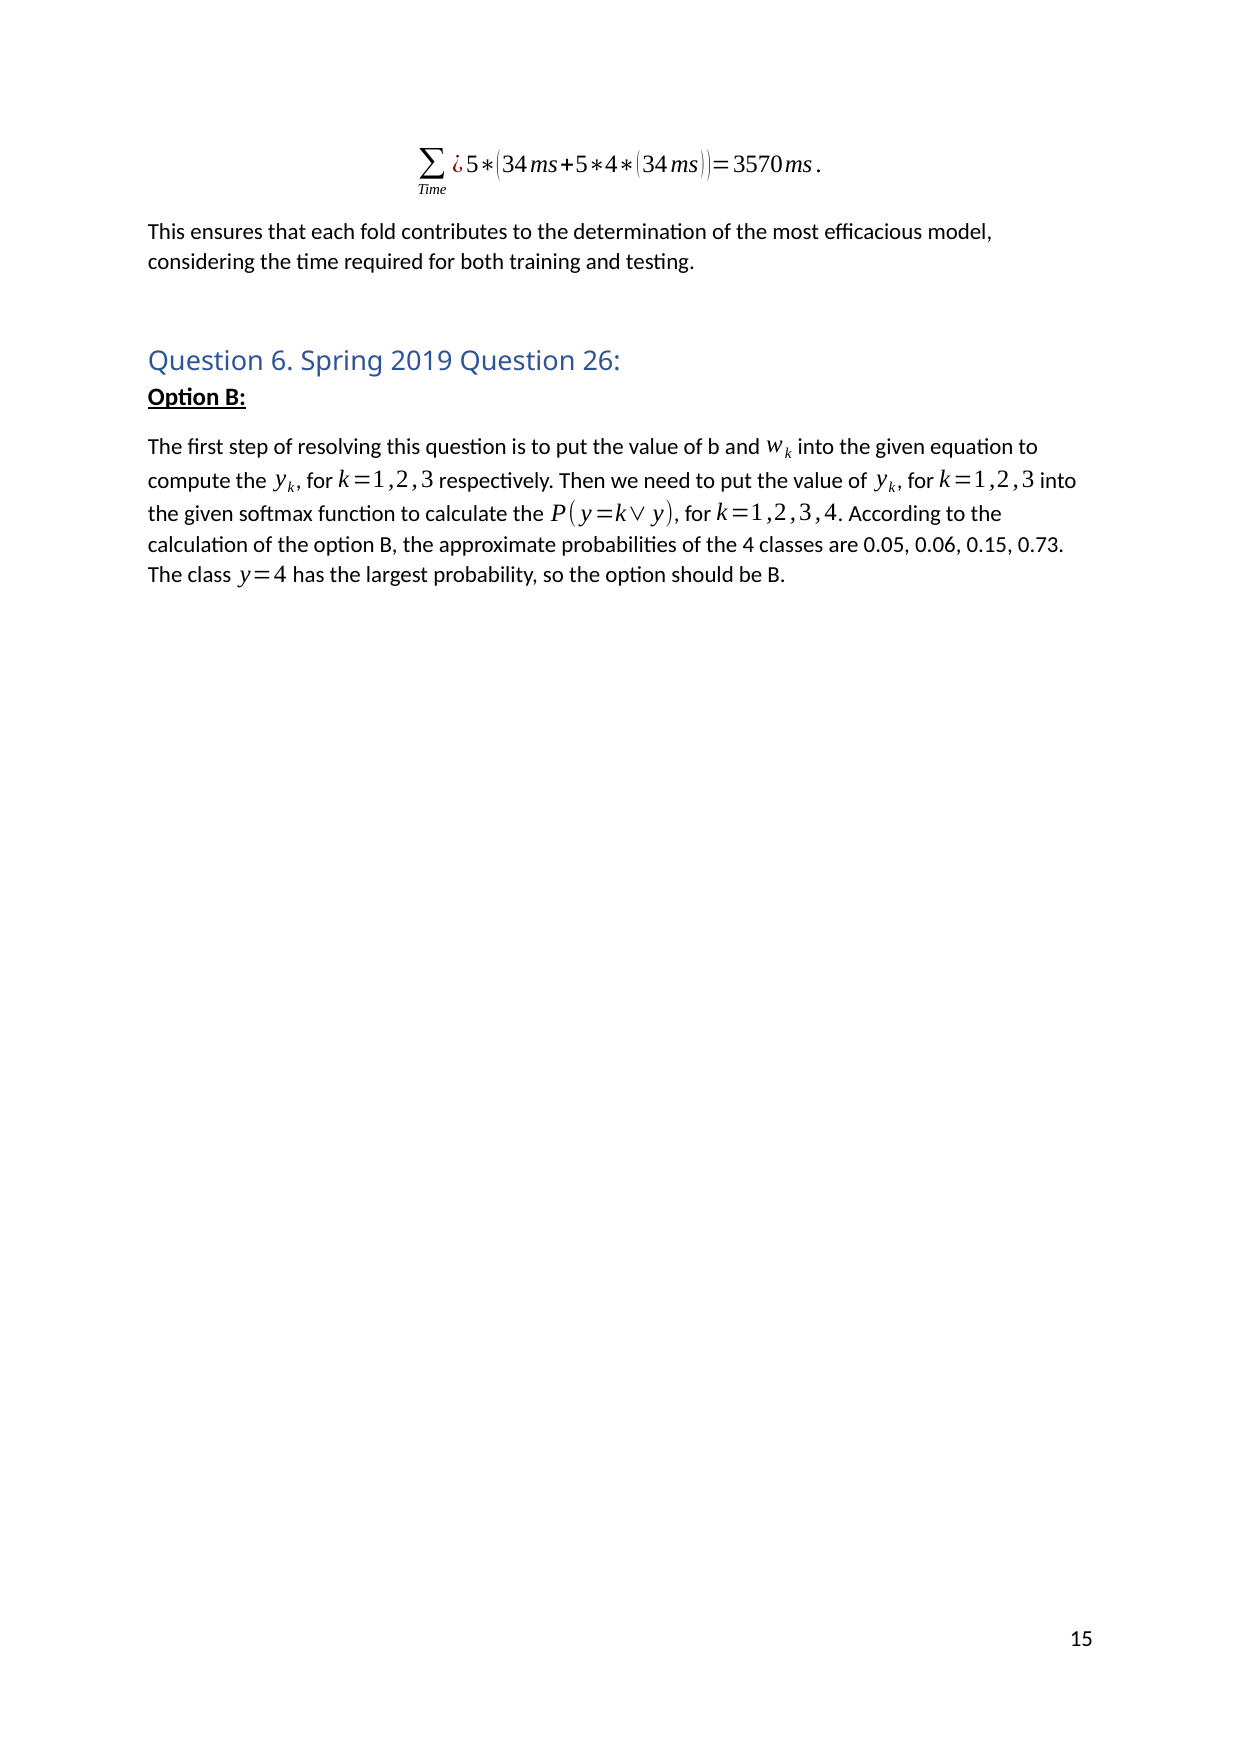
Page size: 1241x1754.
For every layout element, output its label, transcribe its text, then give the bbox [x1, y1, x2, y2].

subtitle Question 6. Spring 2019 Question 26: [148, 341, 1093, 378]
text This ensures that each fold contributes to the determination of the most efficacious model, considering the time required for both training and testing. [148, 217, 1093, 276]
text The first step of resolving this question is to put the value of b and into the given equation to compute the , for respectively. Then we need to put the value of , for into the given softmax function to calculate the , for . According to the calculation of the option B, the approximate probabilities of the 4 classes are 0.05, 0.06, 0.15, 0.73. The class has the largest probability, so the option should be B. [148, 431, 1093, 588]
text Option B: [148, 381, 1093, 412]
